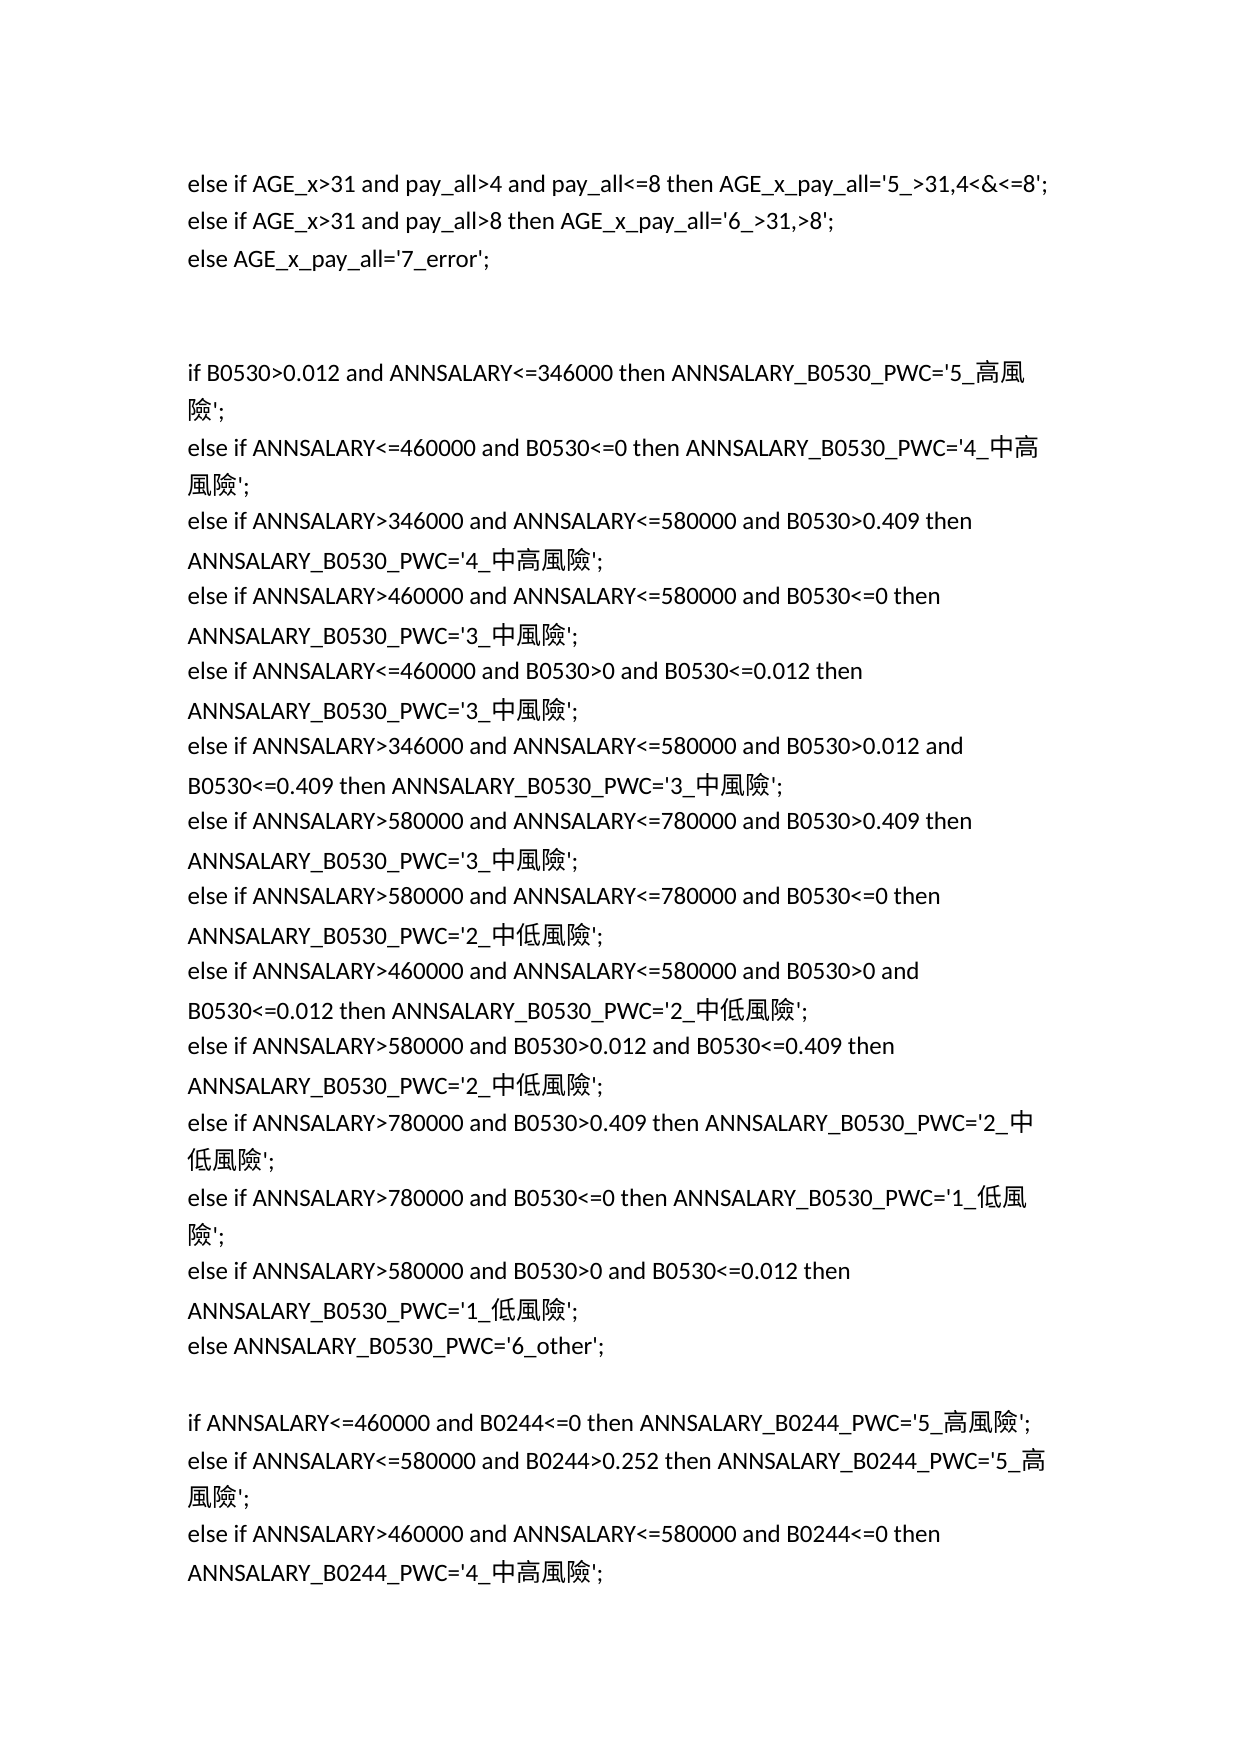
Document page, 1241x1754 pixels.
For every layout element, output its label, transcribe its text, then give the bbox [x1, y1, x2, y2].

text else if ANNSALARY>460000 and ANNSALARY<=580000 and B0530>0 and B0530<=0.012 then ANNSALARY_B0530_PWC='2_中低風險'; [187, 952, 1053, 1027]
text else if ANNSALARY>780000 and B0530>0.409 then ANNSALARY_B0530_PWC='2_中低風險'; [187, 1102, 1053, 1177]
text else if ANNSALARY<=460000 and B0530>0 and B0530<=0.012 then ANNSALARY_B0530_PWC='3_中風險'; [187, 652, 1053, 727]
text else if ANNSALARY>580000 and B0530>0 and B0530<=0.012 then ANNSALARY_B0530_PWC='1_低風險'; [187, 1252, 1053, 1327]
text if ANNSALARY<=460000 and B0244<=0 then ANNSALARY_B0244_PWC='5_高風險'; [187, 1402, 1053, 1439]
text else if ANNSALARY<=580000 and B0244>0.252 then ANNSALARY_B0244_PWC='5_高風險'; [187, 1439, 1053, 1514]
text else if ANNSALARY>460000 and ANNSALARY<=580000 and B0244<=0 then ANNSALARY_B0244_PWC='4_中高風險'; [187, 1514, 1053, 1589]
text else if ANNSALARY>580000 and ANNSALARY<=780000 and B0530<=0 then ANNSALARY_B0530_PWC='2_中低風險'; [187, 877, 1053, 952]
text else if AGE_x>31 and pay_all>4 and pay_all<=8 then AGE_x_pay_all='5_>31,4<&<=8'; [187, 164, 1053, 202]
text else if ANNSALARY<=460000 and B0530<=0 then ANNSALARY_B0530_PWC='4_中高風險'; [187, 427, 1053, 502]
text else if ANNSALARY>346000 and ANNSALARY<=580000 and B0530>0.012 and B0530<=0.409 then ANNSALARY_B0530_PWC='3_中風險'; [187, 727, 1053, 802]
text else if AGE_x>31 and pay_all>8 then AGE_x_pay_all='6_>31,>8'; [187, 202, 1053, 239]
text else if ANNSALARY>346000 and ANNSALARY<=580000 and B0530>0.409 then ANNSALARY_B0530_PWC='4_中高風險'; [187, 502, 1053, 577]
text if B0530>0.012 and ANNSALARY<=346000 then ANNSALARY_B0530_PWC='5_高風險'; [187, 352, 1053, 427]
text else ANNSALARY_B0530_PWC='6_other'; [187, 1327, 1053, 1364]
text else if ANNSALARY>780000 and B0530<=0 then ANNSALARY_B0530_PWC='1_低風險'; [187, 1177, 1053, 1252]
text else AGE_x_pay_all='7_error'; [187, 239, 1053, 277]
text else if ANNSALARY>580000 and ANNSALARY<=780000 and B0530>0.409 then ANNSALARY_B0530_PWC='3_中風險'; [187, 802, 1053, 877]
text else if ANNSALARY>580000 and B0530>0.012 and B0530<=0.409 then ANNSALARY_B0530_PWC='2_中低風險'; [187, 1027, 1053, 1102]
text else if ANNSALARY>460000 and ANNSALARY<=580000 and B0530<=0 then ANNSALARY_B0530_PWC='3_中風險'; [187, 577, 1053, 652]
